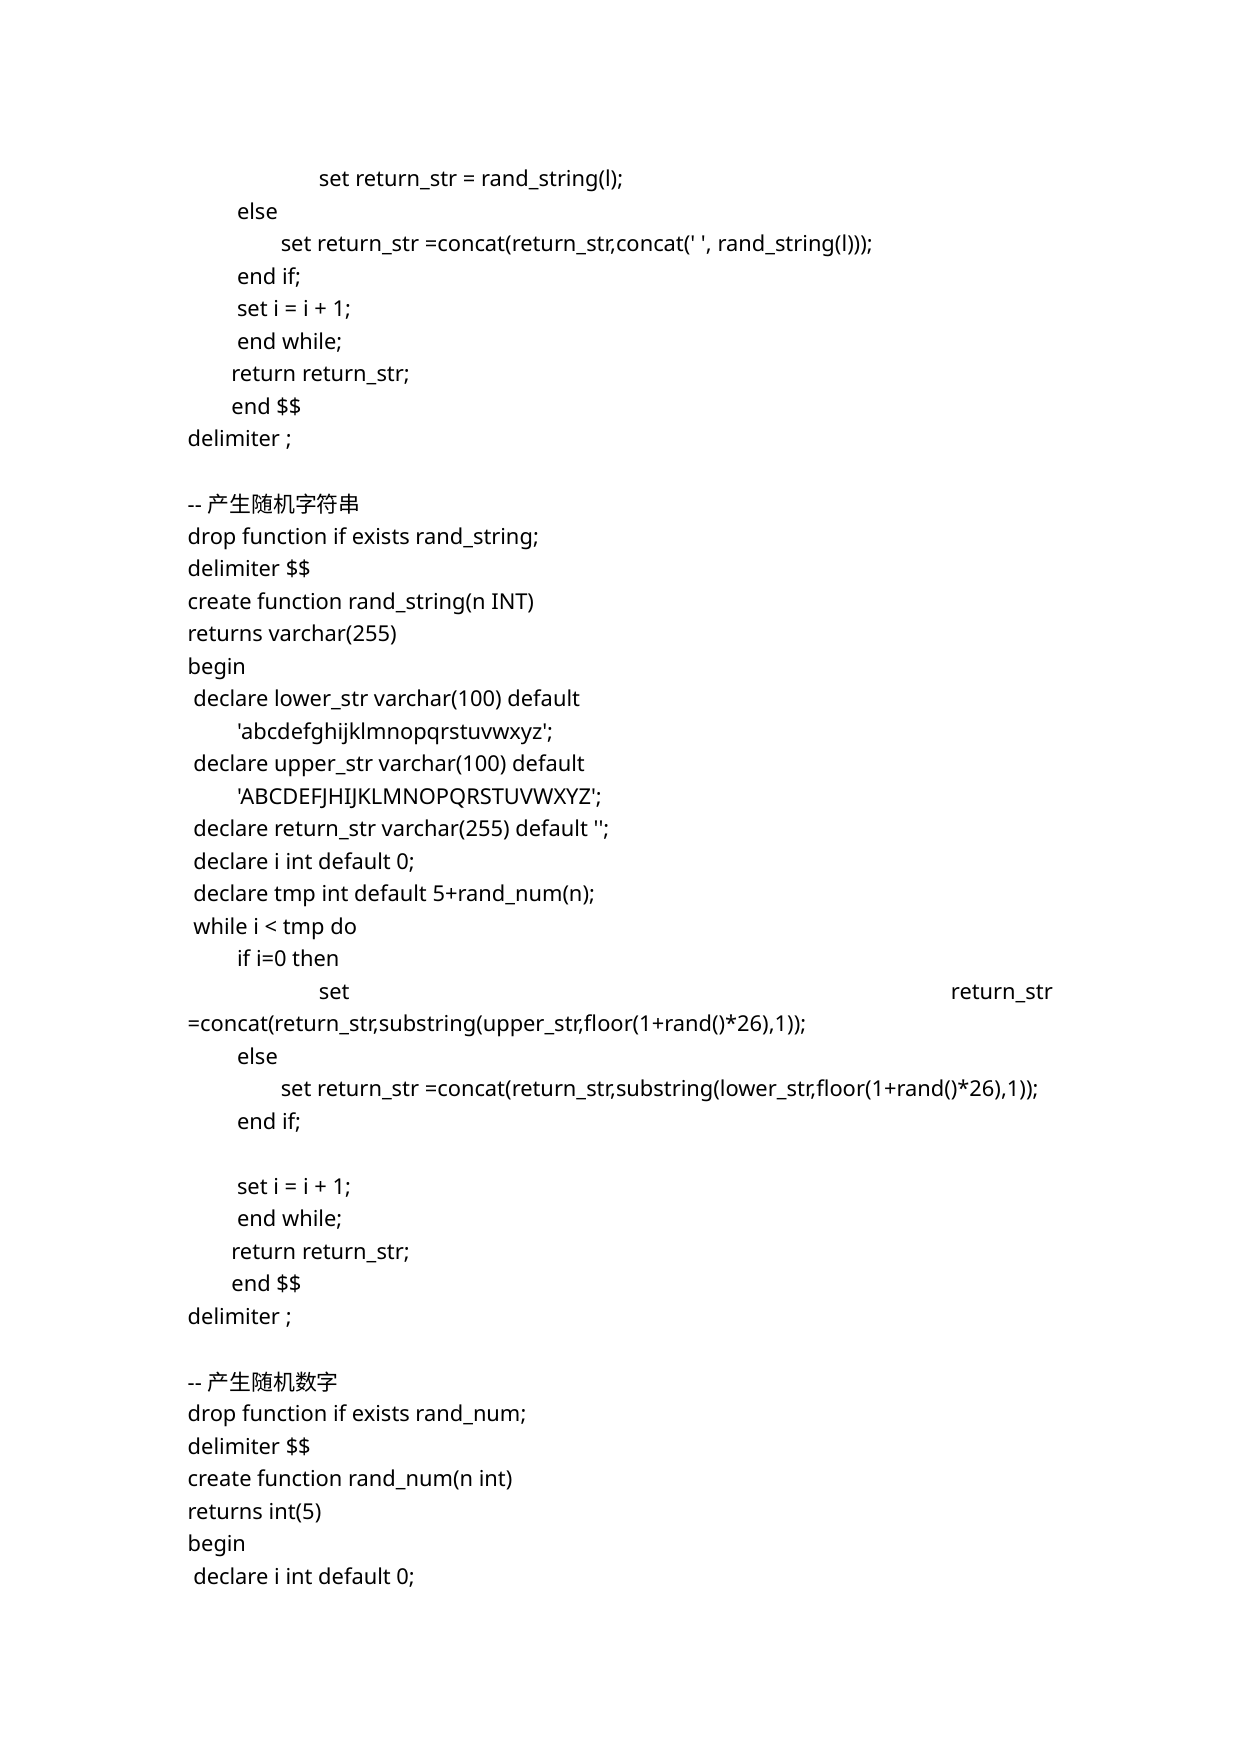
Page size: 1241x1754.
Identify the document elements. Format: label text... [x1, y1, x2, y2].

text end $$ [187, 1267, 1053, 1299]
text return return_str; [187, 1234, 1053, 1267]
text 'ABCDEFJHIJKLMNOPQRSTUVWXYZ'; [187, 779, 1053, 812]
text -- 产生随机数字 [187, 1364, 1053, 1397]
text end if; [187, 1104, 1053, 1137]
text 'abcdefghijklmnopqrstuvwxyz'; [187, 714, 1053, 747]
text declare tmp int default 5+rand_num(n); [187, 877, 1053, 909]
text delimiter ; [187, 1299, 1053, 1332]
text set return_str =concat(return_str,substring(upper_str,floor(1+rand()*26),1)); [187, 974, 1053, 1039]
text end $$ [187, 389, 1053, 422]
text end while; [187, 324, 1053, 357]
text begin [187, 649, 1053, 682]
text declare i int default 0; [187, 1559, 1053, 1592]
text create function rand_string(n INT) [187, 584, 1053, 617]
text declare i int default 0; [187, 844, 1053, 877]
text else [187, 194, 1053, 227]
text declare upper_str varchar(100) default [187, 747, 1053, 779]
text set return_str =concat(return_str,substring(lower_str,floor(1+rand()*26),1)); [187, 1072, 1053, 1104]
text begin [187, 1527, 1053, 1559]
text set i = i + 1; [187, 1169, 1053, 1202]
text returns varchar(255) [187, 617, 1053, 649]
text return return_str; [187, 357, 1053, 389]
text if i=0 then [187, 942, 1053, 974]
text set i = i + 1; [187, 292, 1053, 324]
text while i < tmp do [187, 909, 1053, 942]
text set return_str =concat(return_str,concat(' ', rand_string(l))); [187, 227, 1053, 259]
text delimiter ; [187, 422, 1053, 454]
text declare lower_str varchar(100) default [187, 682, 1053, 714]
text else [187, 1039, 1053, 1072]
text returns int(5) [187, 1494, 1053, 1527]
text drop function if exists rand_string; [187, 519, 1053, 552]
text set return_str = rand_string(l); [187, 162, 1053, 194]
text drop function if exists rand_num; [187, 1397, 1053, 1429]
text delimiter $$ [187, 552, 1053, 584]
text end if; [187, 259, 1053, 292]
text end while; [187, 1202, 1053, 1234]
text create function rand_num(n int) [187, 1462, 1053, 1494]
text delimiter $$ [187, 1429, 1053, 1462]
text -- 产生随机字符串 [187, 487, 1053, 519]
text declare return_str varchar(255) default ''; [187, 812, 1053, 844]
